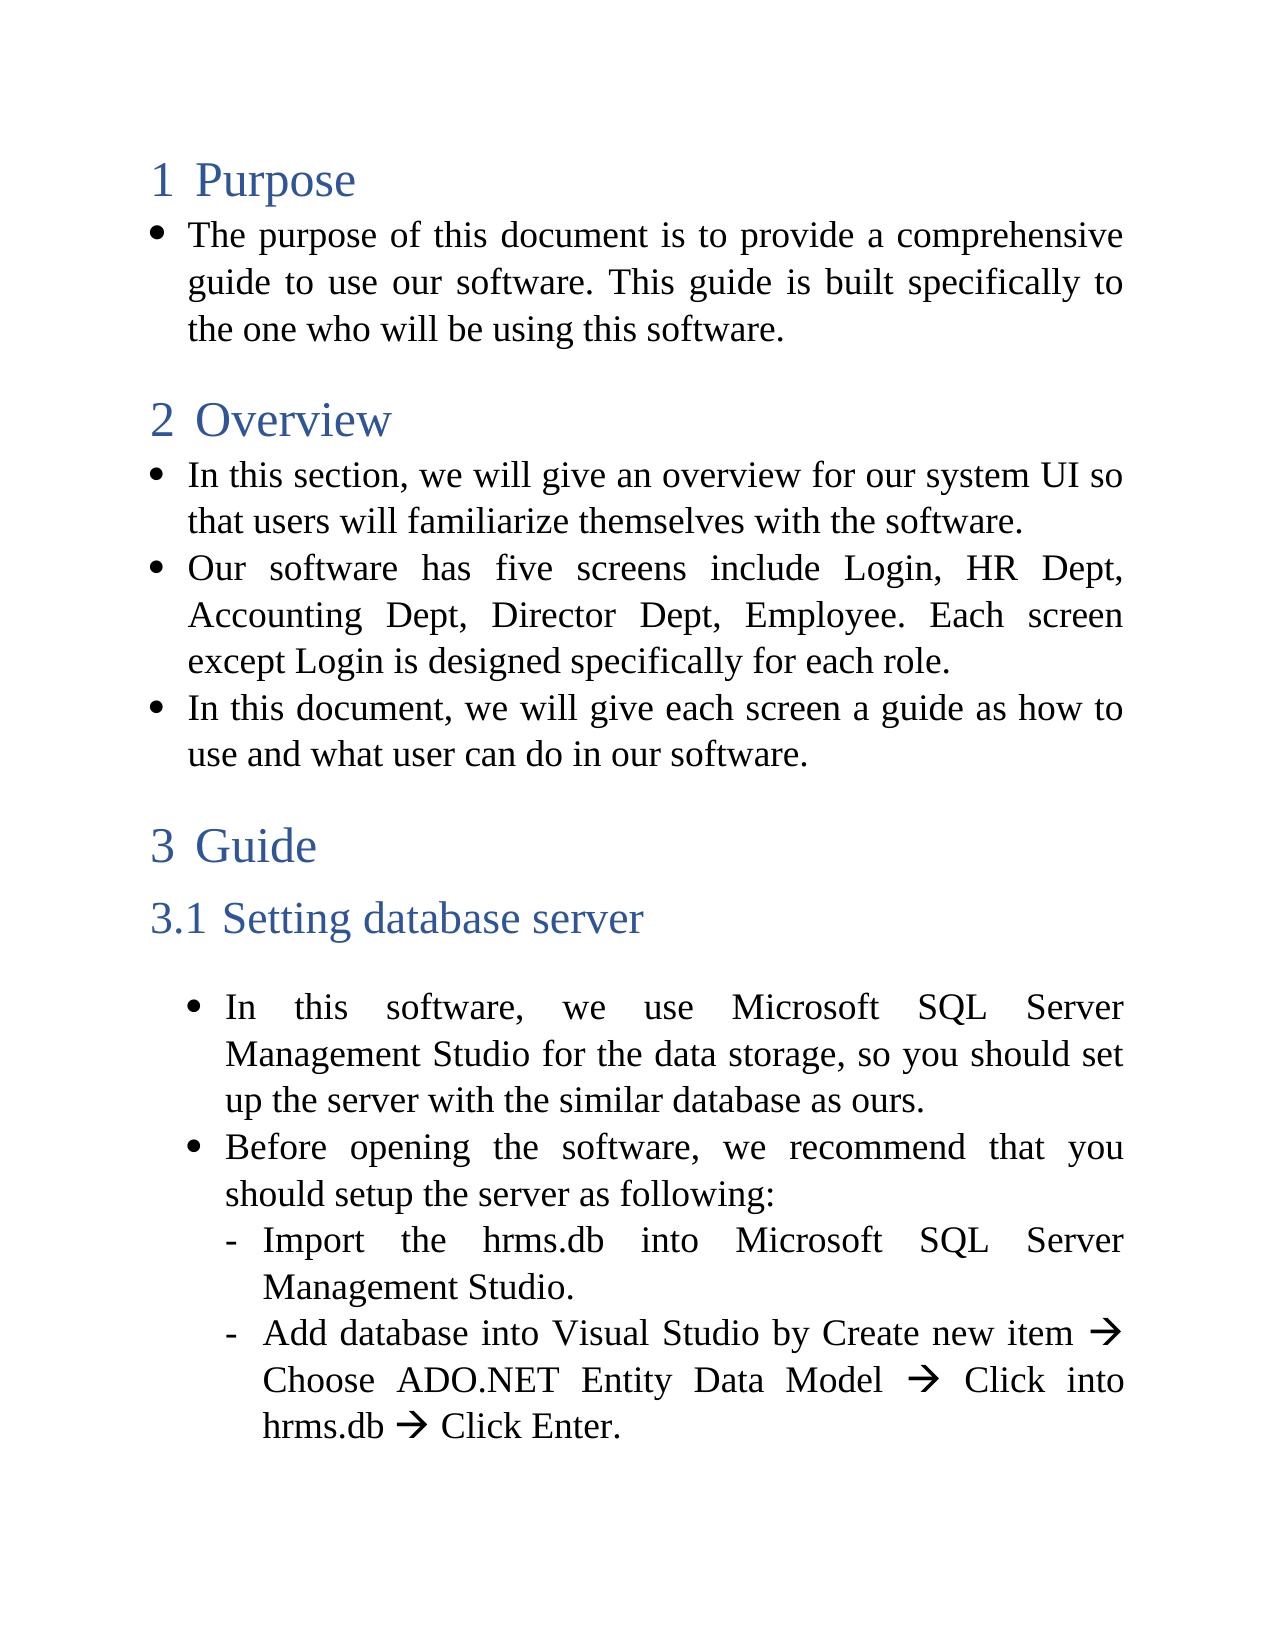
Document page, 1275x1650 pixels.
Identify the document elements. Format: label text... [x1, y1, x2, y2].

list Before opening the software, we recommend that you should setup the server as following: [187, 1124, 1125, 1214]
subtitle Guide [150, 816, 1125, 873]
list In this software, we use Microsoft SQL Server Management Studio for the data storage, so you should set up the server with the similar database as ours. [187, 985, 1125, 1121]
subtitle Purpose [150, 150, 1125, 207]
list The purpose of this document is to provide a comprehensive guide to use our software. This guide is built specifically to the one who will be using this software. [150, 212, 1125, 349]
subtitle Overview [150, 390, 1125, 448]
list In this document, we will give each screen a guide as how to use and what user can do in our software. [150, 685, 1125, 775]
list In this section, we will give an overview for our system UI so that users will familiarize themselves with the software. [150, 452, 1125, 542]
subtitle Setting database server [150, 890, 1125, 943]
list Import the hrms.db into Microsoft SQL Server Management Studio. [225, 1217, 1125, 1307]
list Add database into Visual Studio by Create new item Choose ADO.NET Entity Data Model Click into hrms.db Click Enter. [225, 1311, 1125, 1447]
list Our software has five screens include Login, HR Dept, Accounting Dept, Director Dept, Employee. Each screen except Login is designed specifically for each role. [150, 545, 1125, 682]
